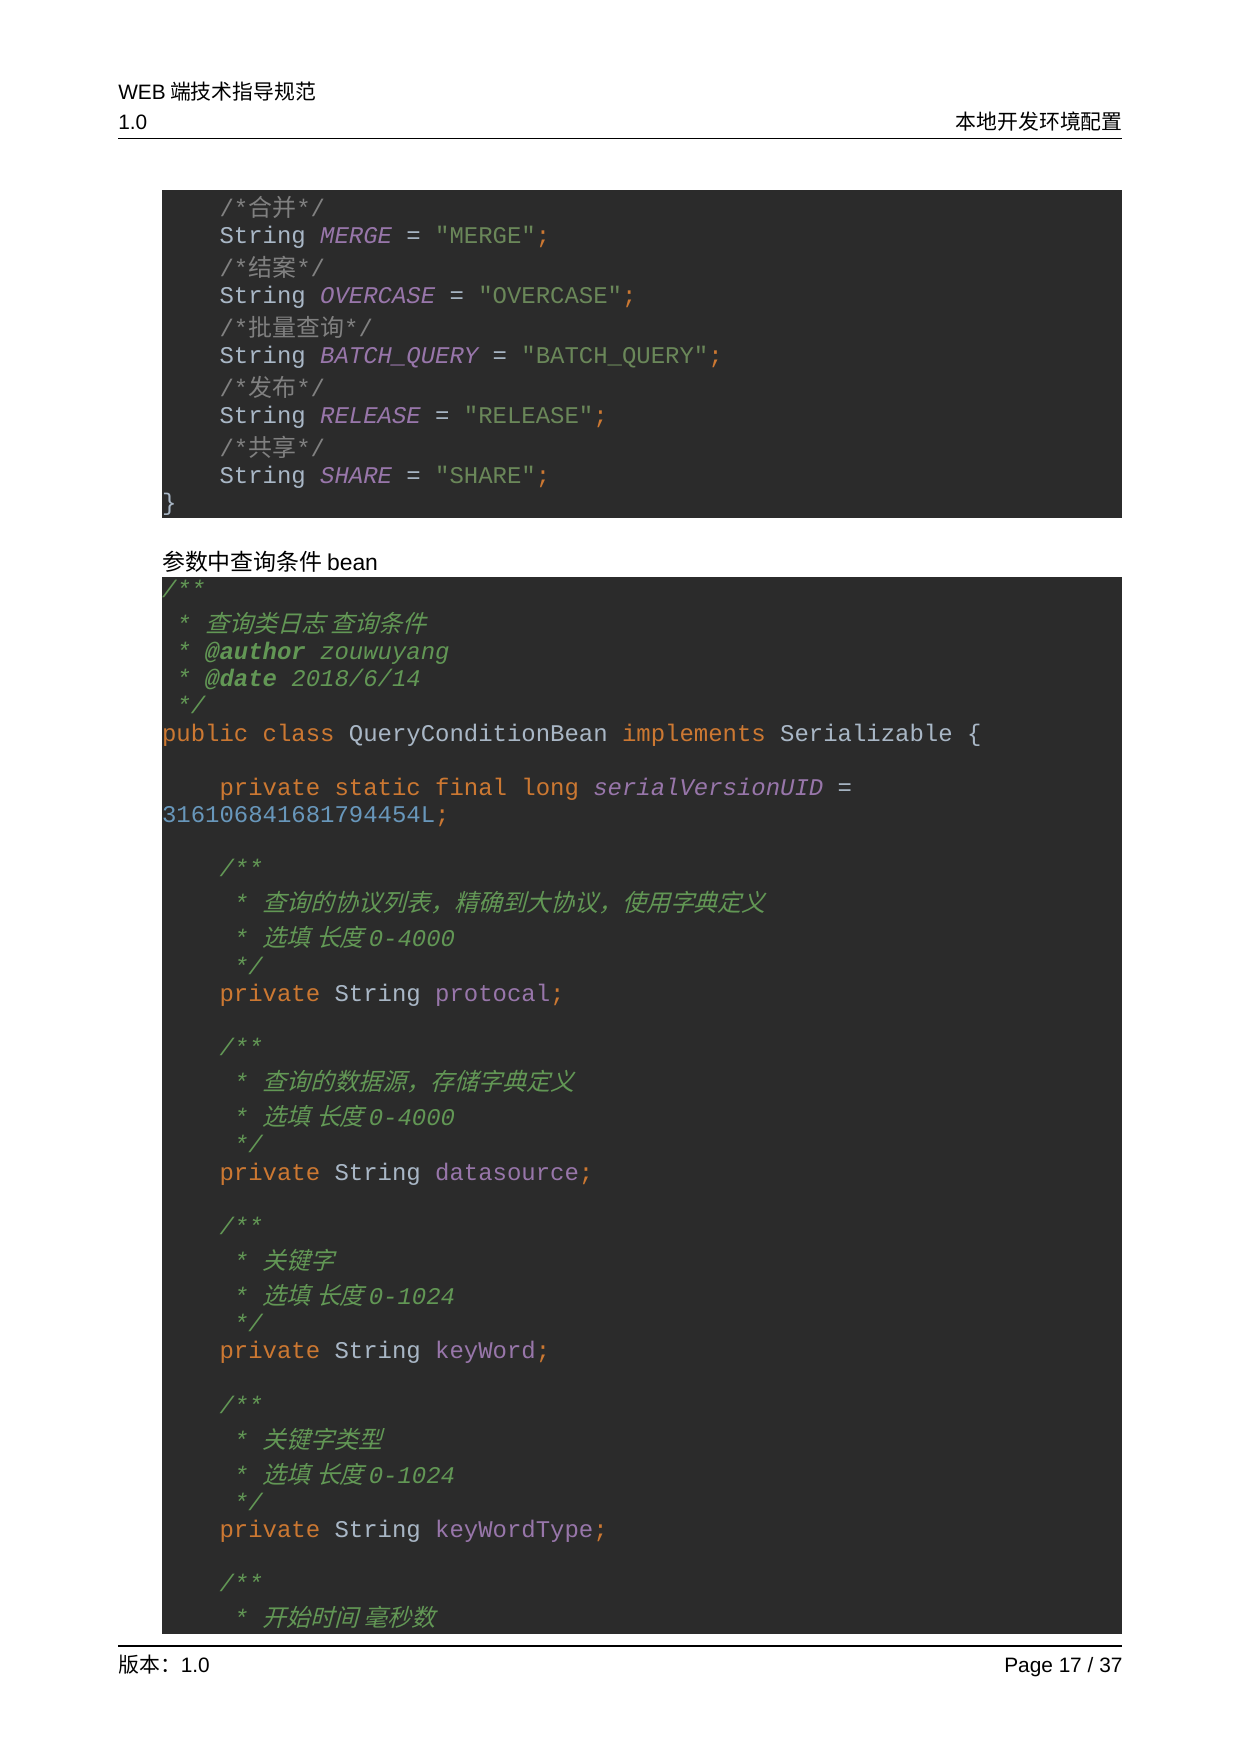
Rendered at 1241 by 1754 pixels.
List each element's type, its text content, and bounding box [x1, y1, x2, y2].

text /** * 查询类日志 查询条件 * @author zouwuyang * @date 2018/6/14 */ public class QueryConditionBean implements Serializable { private static final long serialVersionUID = 316106841681794454L; /** * 查询的协议列表，精确到大协议，使用字典定义 * 选填 长度0-4000 */ private String protocal; /** * 查询的数据源，存储字典定义 * 选填 长度0-4000 */ private String datasource; /** * 关键字 * 选填 长度0-1024 */ private String keyWord; /** * 关键字类型 * 选填 长度0-1024 */ private String keyWordType; /** * 开始时间 毫秒数 [162, 577, 1122, 1634]
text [162, 190, 1122, 518]
list 参数中查询条件bean [162, 544, 1122, 577]
